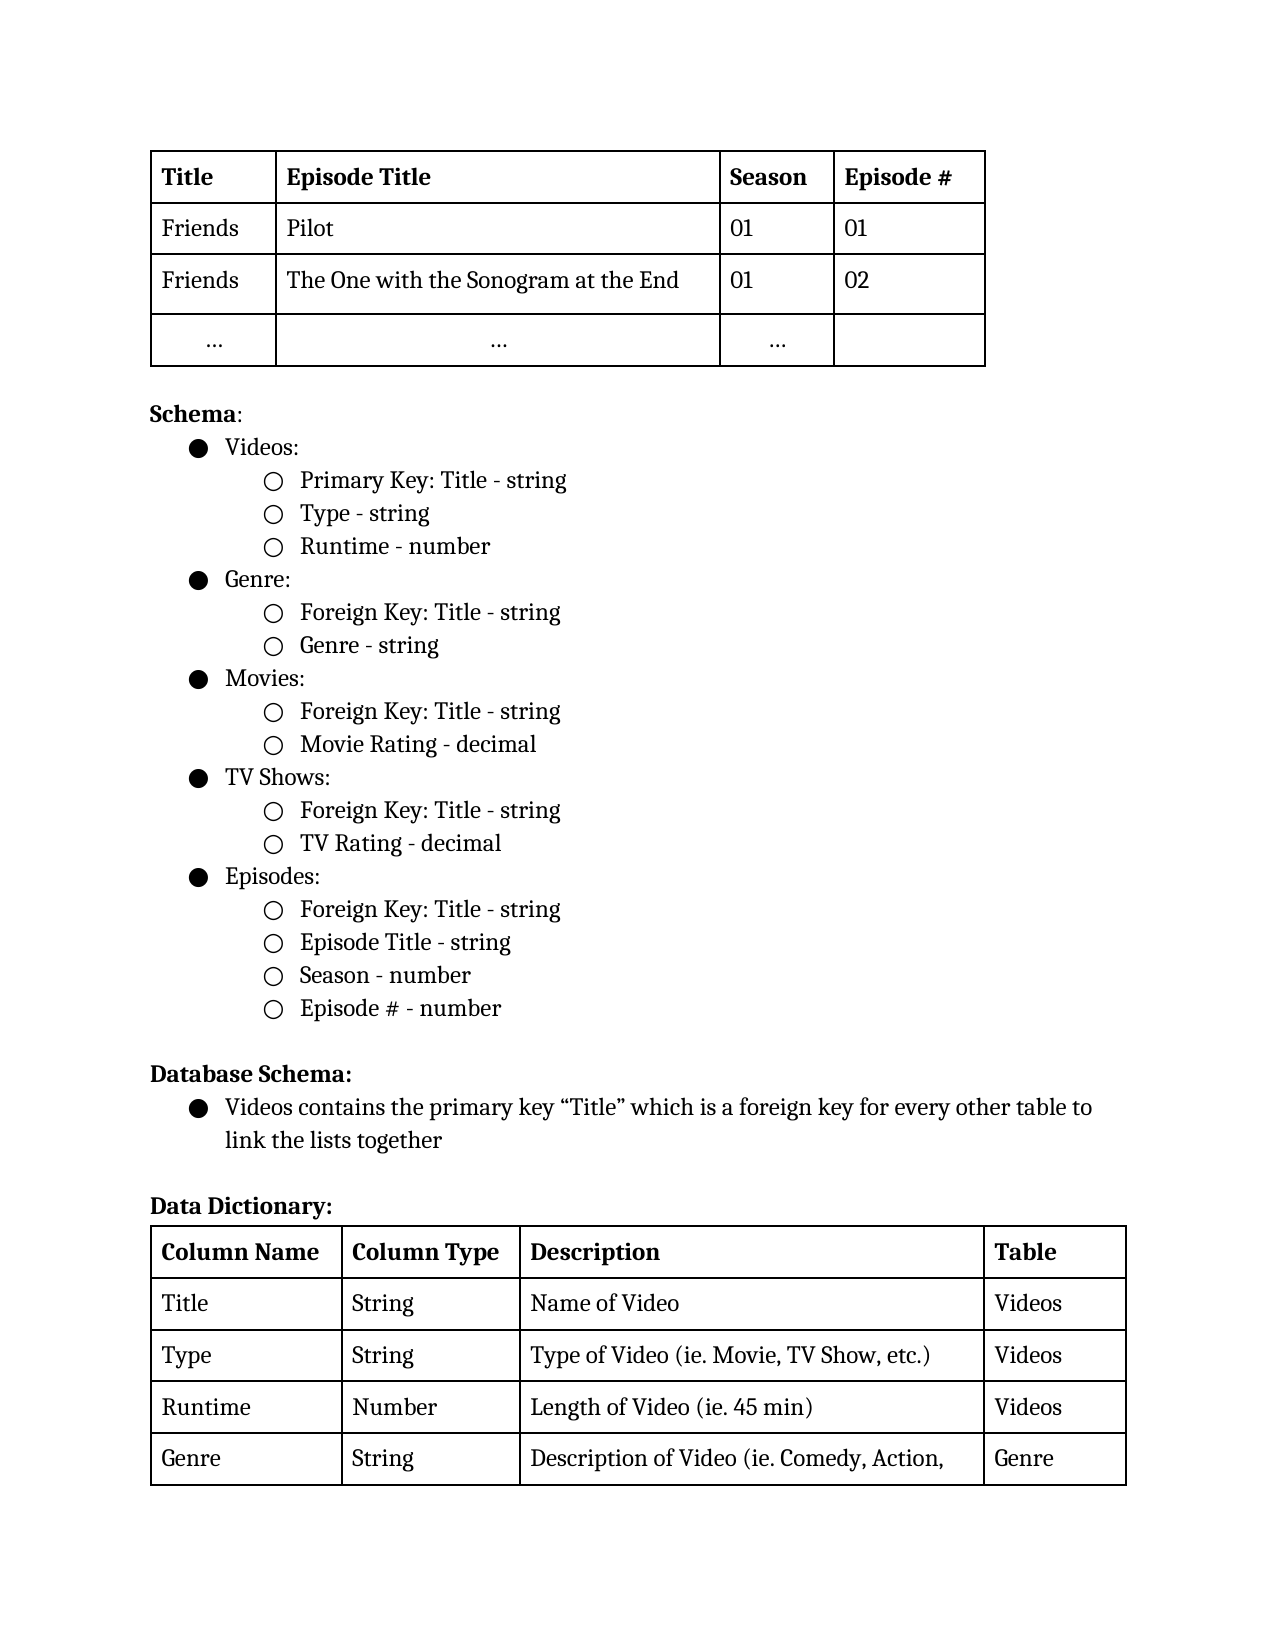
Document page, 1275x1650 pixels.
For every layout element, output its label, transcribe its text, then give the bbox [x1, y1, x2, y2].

table_cell … [277, 315, 719, 364]
table_cell Length of Video (ie. 45 min) [521, 1382, 983, 1432]
table_cell Name of Video [521, 1279, 983, 1328]
list Foreign Key: Title - string [262, 895, 1125, 924]
list Season - number [262, 961, 1125, 990]
list TV Shows: [187, 763, 1125, 792]
table_header Column Type [343, 1227, 519, 1277]
list Videos contains the primary key “Title” which is a foreign key for every other table to link the lists together [187, 1093, 1125, 1155]
table_header Table [985, 1227, 1125, 1277]
table_cell String [343, 1331, 519, 1380]
text Database Schema: [150, 1060, 1125, 1089]
table_cell 01 [721, 255, 833, 313]
table_cell Runtime [152, 1382, 341, 1432]
table_cell Genre [985, 1434, 1125, 1483]
table_header Season [721, 152, 833, 202]
list Episode Title - string [262, 928, 1125, 957]
list Movie Rating - decimal [262, 730, 1125, 758]
table_header Episode # [835, 152, 984, 202]
table_cell 01 [835, 204, 984, 253]
text Data Dictionary: [150, 1192, 1125, 1221]
list Foreign Key: Title - string [262, 697, 1125, 726]
list Episode # - number [262, 994, 1125, 1023]
table_cell … [152, 315, 275, 364]
list Foreign Key: Title - string [262, 796, 1125, 824]
table_cell String [343, 1279, 519, 1328]
table_cell [835, 315, 984, 364]
list Movies: [187, 664, 1125, 692]
list Foreign Key: Title - string [262, 598, 1125, 626]
table_cell The One with the Sonogram at the End [277, 255, 719, 313]
table_cell … [721, 315, 833, 364]
table_cell Pilot [277, 204, 719, 253]
table_cell Type of Video (ie. Movie, TV Show, etc.) [521, 1331, 983, 1380]
table_cell Title [152, 1279, 341, 1328]
table_cell Type [152, 1331, 341, 1380]
table_cell String [343, 1434, 519, 1483]
list Episodes: [187, 862, 1125, 891]
table_cell Videos [985, 1279, 1125, 1328]
table_cell Friends [152, 255, 275, 313]
table_cell Videos [985, 1331, 1125, 1380]
table_cell 01 [721, 204, 833, 253]
table_cell Videos [985, 1382, 1125, 1432]
table_cell 02 [835, 255, 984, 313]
table_cell Genre [152, 1434, 341, 1483]
list Type - string [262, 499, 1125, 527]
list Primary Key: Title - string [262, 466, 1125, 494]
table_cell Number [343, 1382, 519, 1432]
table_header Column Name [152, 1227, 341, 1277]
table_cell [521, 1434, 983, 1483]
list Genre - string [262, 631, 1125, 659]
table_cell Friends [152, 204, 275, 253]
table_header Description [521, 1227, 983, 1277]
table_header Title [152, 152, 275, 202]
list Genre: [187, 565, 1125, 593]
text Schema: [150, 399, 1125, 428]
list Videos: [187, 433, 1125, 461]
table_header Episode Title [277, 152, 719, 202]
list TV Rating - decimal [262, 829, 1125, 858]
list Runtime - number [262, 532, 1125, 560]
